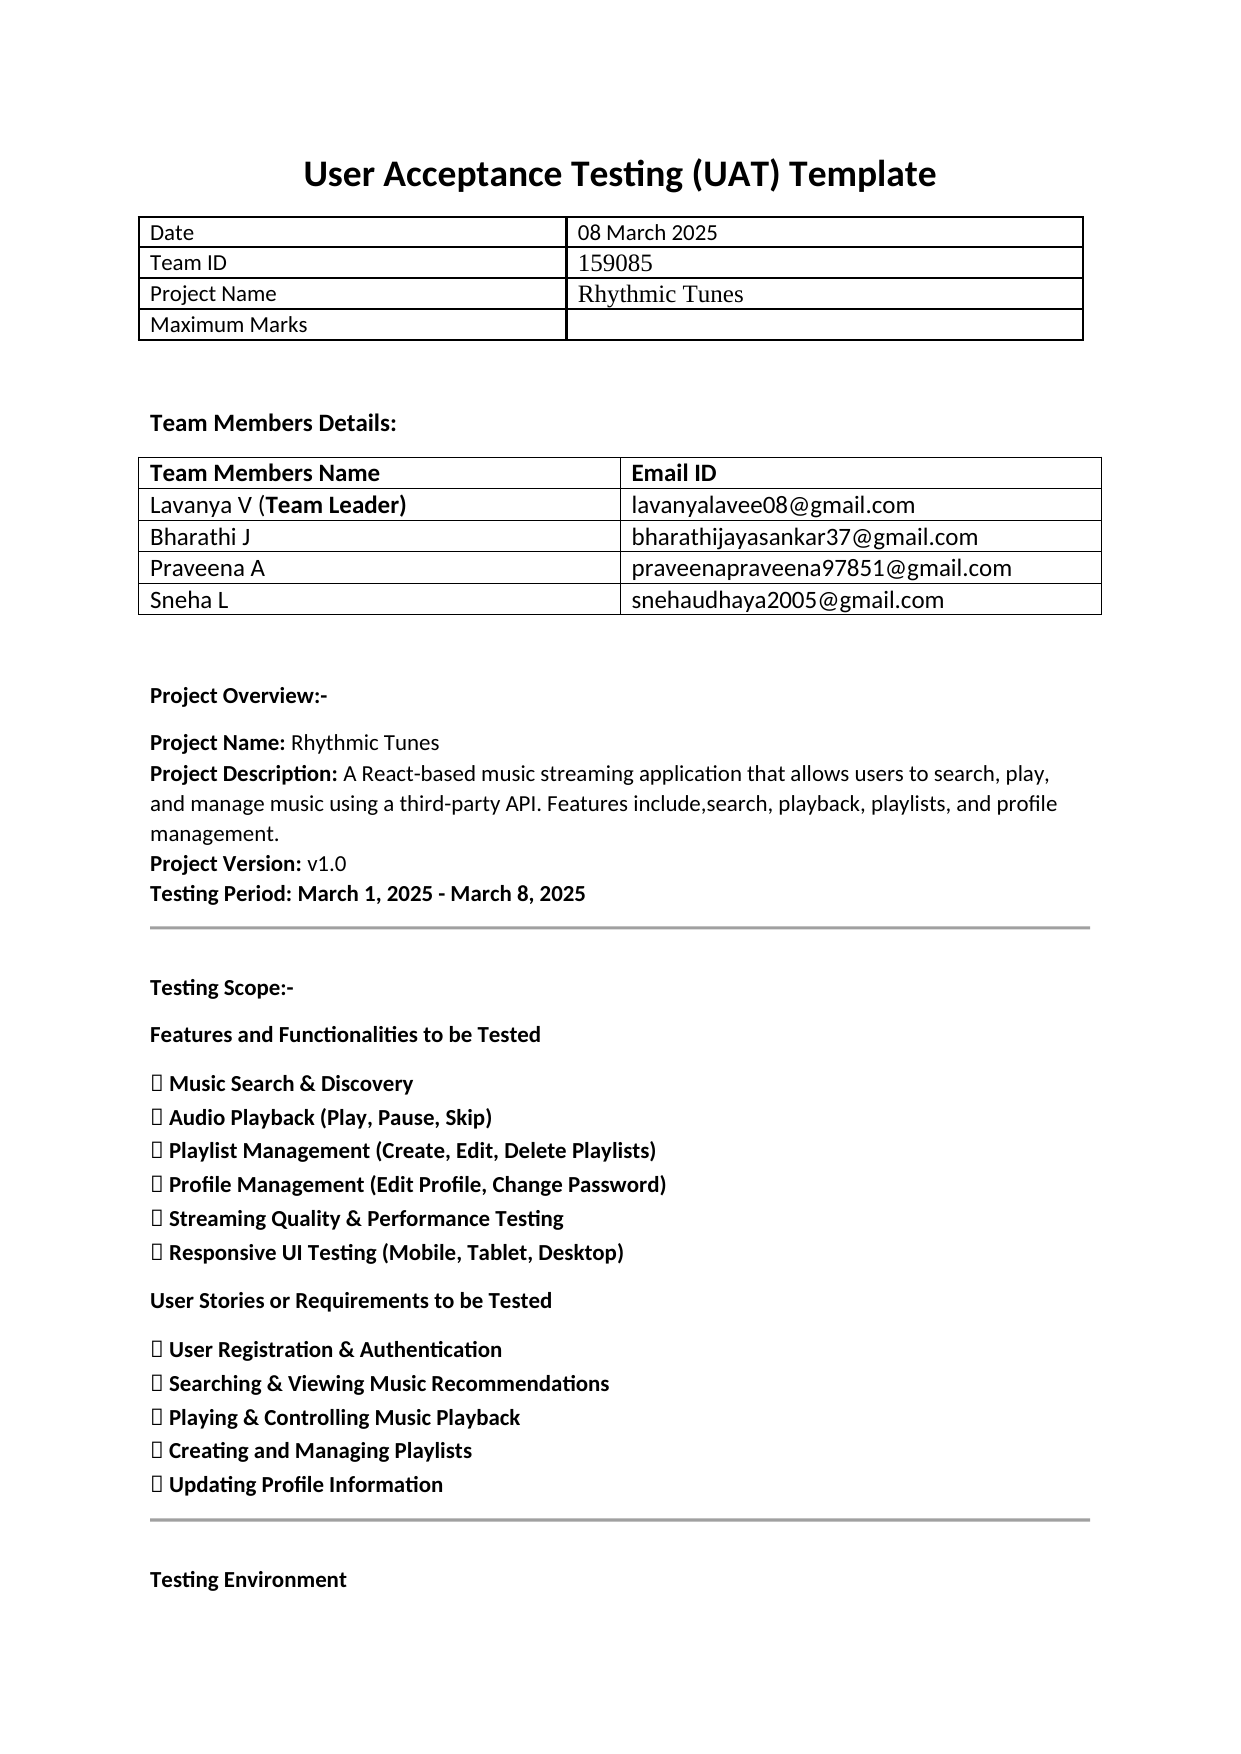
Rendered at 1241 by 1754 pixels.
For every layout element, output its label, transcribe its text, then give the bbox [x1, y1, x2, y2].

table_header Email ID [621, 458, 1101, 488]
table_cell [568, 310, 1082, 339]
text User Stories or Requirements to be Tested [150, 1286, 1090, 1314]
table_cell Lavanya V (Team Leader) [139, 489, 620, 520]
table_cell snehaudhaya2005@gmail.com [621, 584, 1101, 614]
table_cell bharathijayasankar37@gmail.com [621, 521, 1101, 551]
text Project Name: Rhythmic Tunes Project Description: A React-based music streaming application that allows users to search, play, and manage music using a third-party API. Features include,search, playback, playlists, and profile management. Project Version: v1.0 Testing Period: March 1, 2025 - March 8, 2025 [150, 728, 1090, 907]
text Team Members Details: [150, 407, 1090, 437]
text Testing Environment [150, 1565, 1090, 1593]
text ✅ Music Search & Discovery ✅ Audio Playback (Play, Pause, Skip) ✅ Playlist Management (Create, Edit, Delete Playlists) ✅ Profile Management (Edit Profile, Change Password) ✅ Streaming Quality & Performance Testing ✅ Responsive UI Testing (Mobile, Tablet, Desktop) [150, 1067, 1090, 1267]
table_cell 159085 [568, 248, 1082, 277]
text Project Overview:- [150, 682, 1090, 709]
table_cell Praveena A [139, 552, 620, 583]
table_header 08 March 2025 [568, 218, 1082, 246]
table_cell Maximum Marks [140, 310, 565, 339]
table_header Date [140, 218, 565, 246]
text User Acceptance Testing (UAT) Template [150, 150, 1090, 196]
table_cell Bharathi J [139, 521, 620, 551]
table_cell lavanyalavee08@gmail.com [621, 489, 1101, 520]
text 📌 User Registration & Authentication 📌 Searching & Viewing Music Recommendations 📌 Playing & Controlling Music Playback 📌 Creating and Managing Playlists 📌 Updating Profile Information [150, 1333, 1090, 1499]
table_header Team Members Name [139, 458, 620, 488]
table_cell Sneha L [139, 584, 620, 614]
table_cell praveenapraveena97851@gmail.com [621, 552, 1101, 583]
text Testing Scope:- [150, 973, 1090, 1001]
table_cell Project Name [140, 279, 565, 308]
table_cell Team ID [140, 248, 565, 277]
text Features and Functionalities to be Tested [150, 1020, 1090, 1048]
table_cell Rhythmic Tunes [568, 279, 1082, 308]
